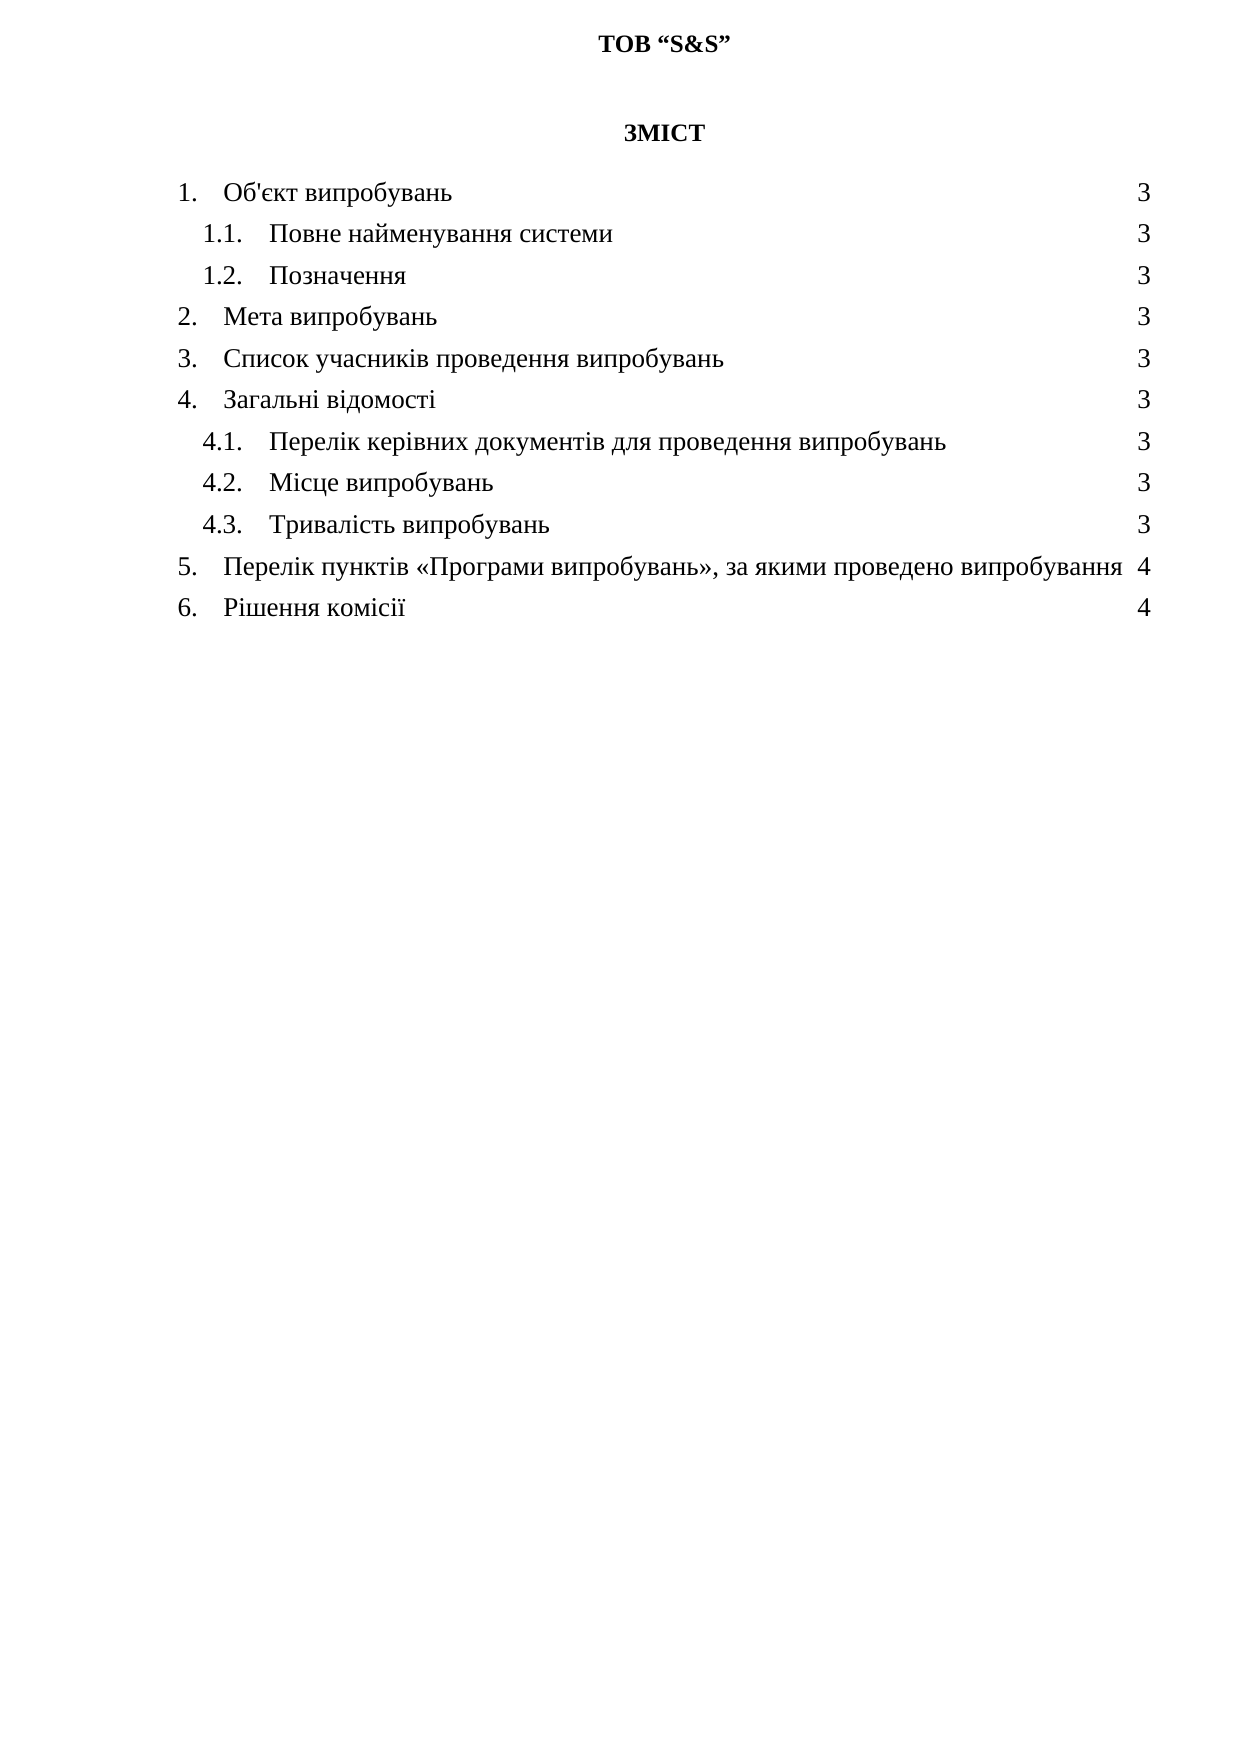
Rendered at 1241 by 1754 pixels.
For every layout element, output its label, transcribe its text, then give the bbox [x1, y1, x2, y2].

text ЗМІСТ [177, 118, 1152, 147]
